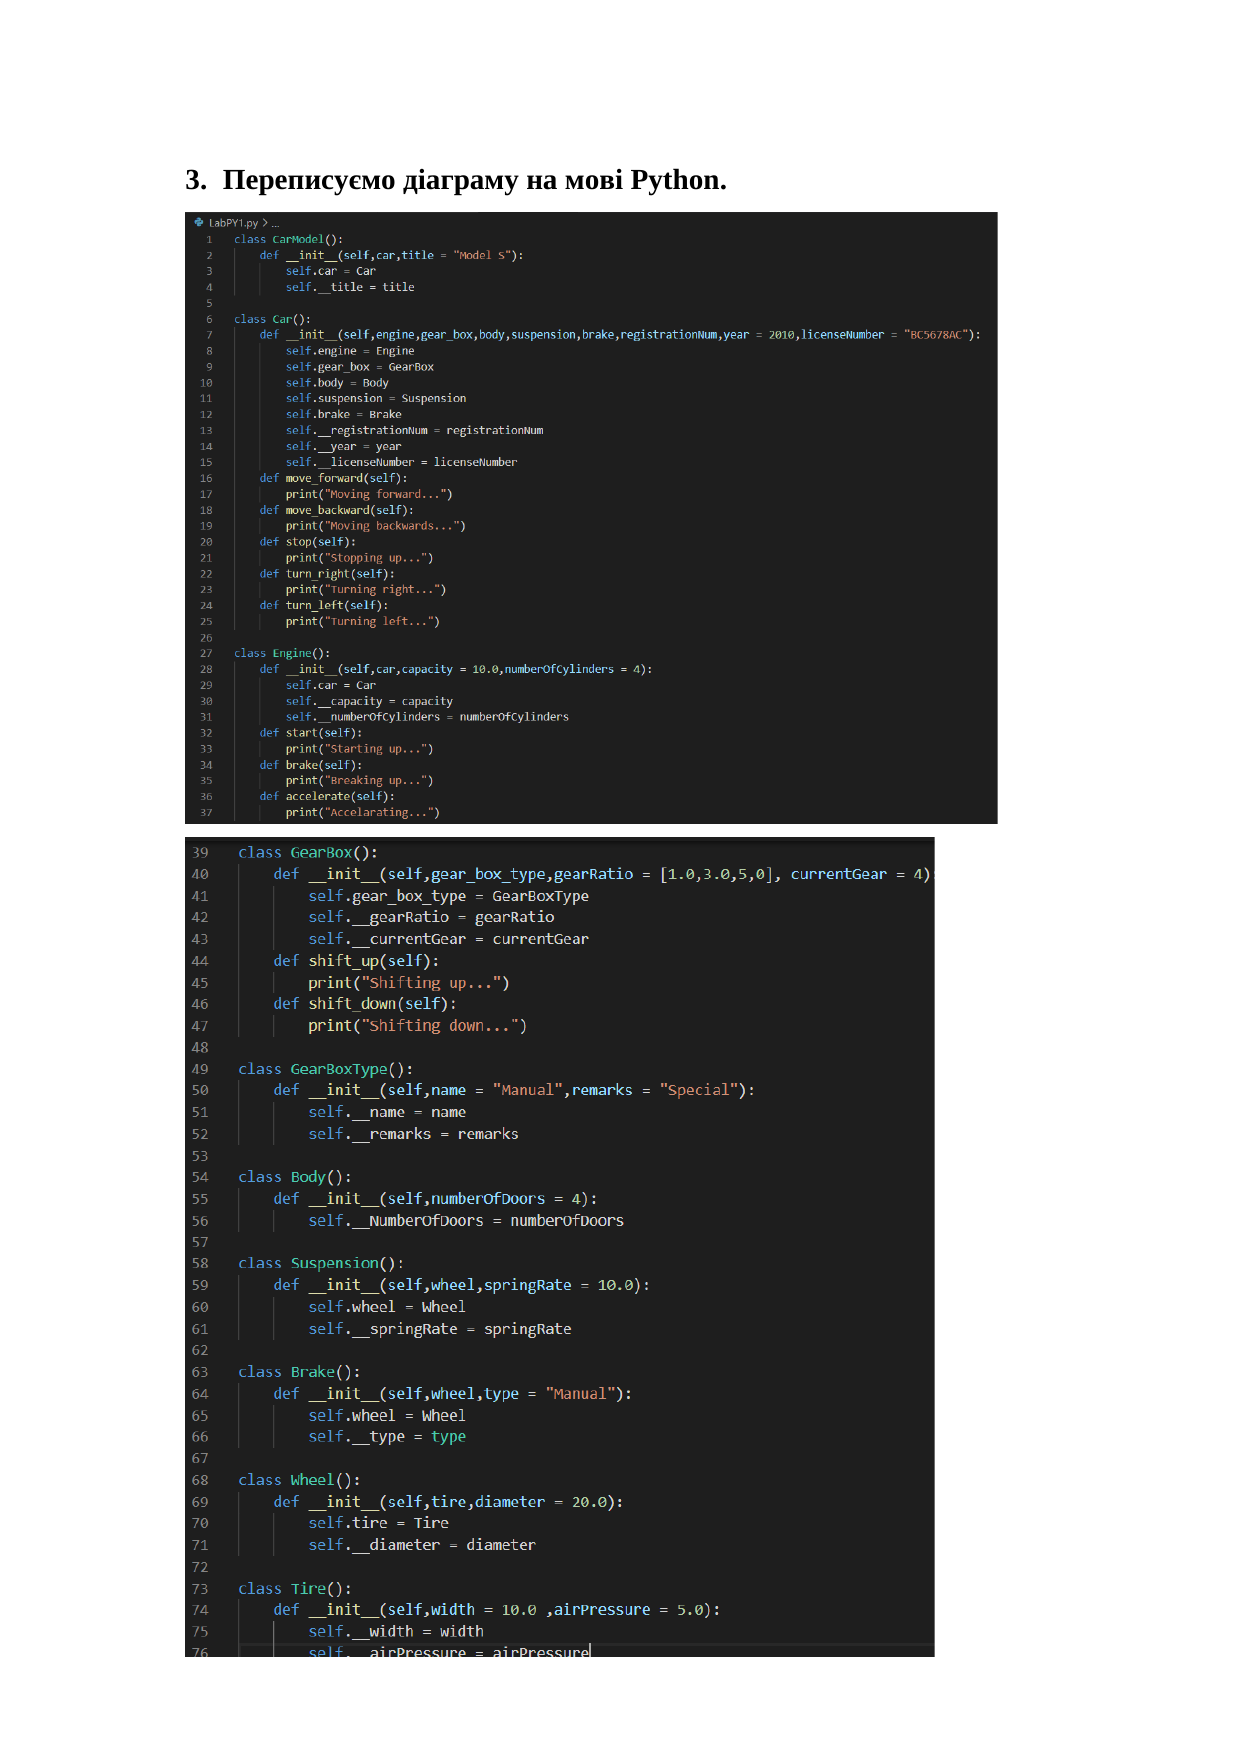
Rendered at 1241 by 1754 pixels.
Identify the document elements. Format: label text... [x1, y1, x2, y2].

picture [185, 212, 998, 824]
picture [185, 837, 935, 1657]
list Переписуємо діаграму на мові Python. [185, 162, 1152, 196]
